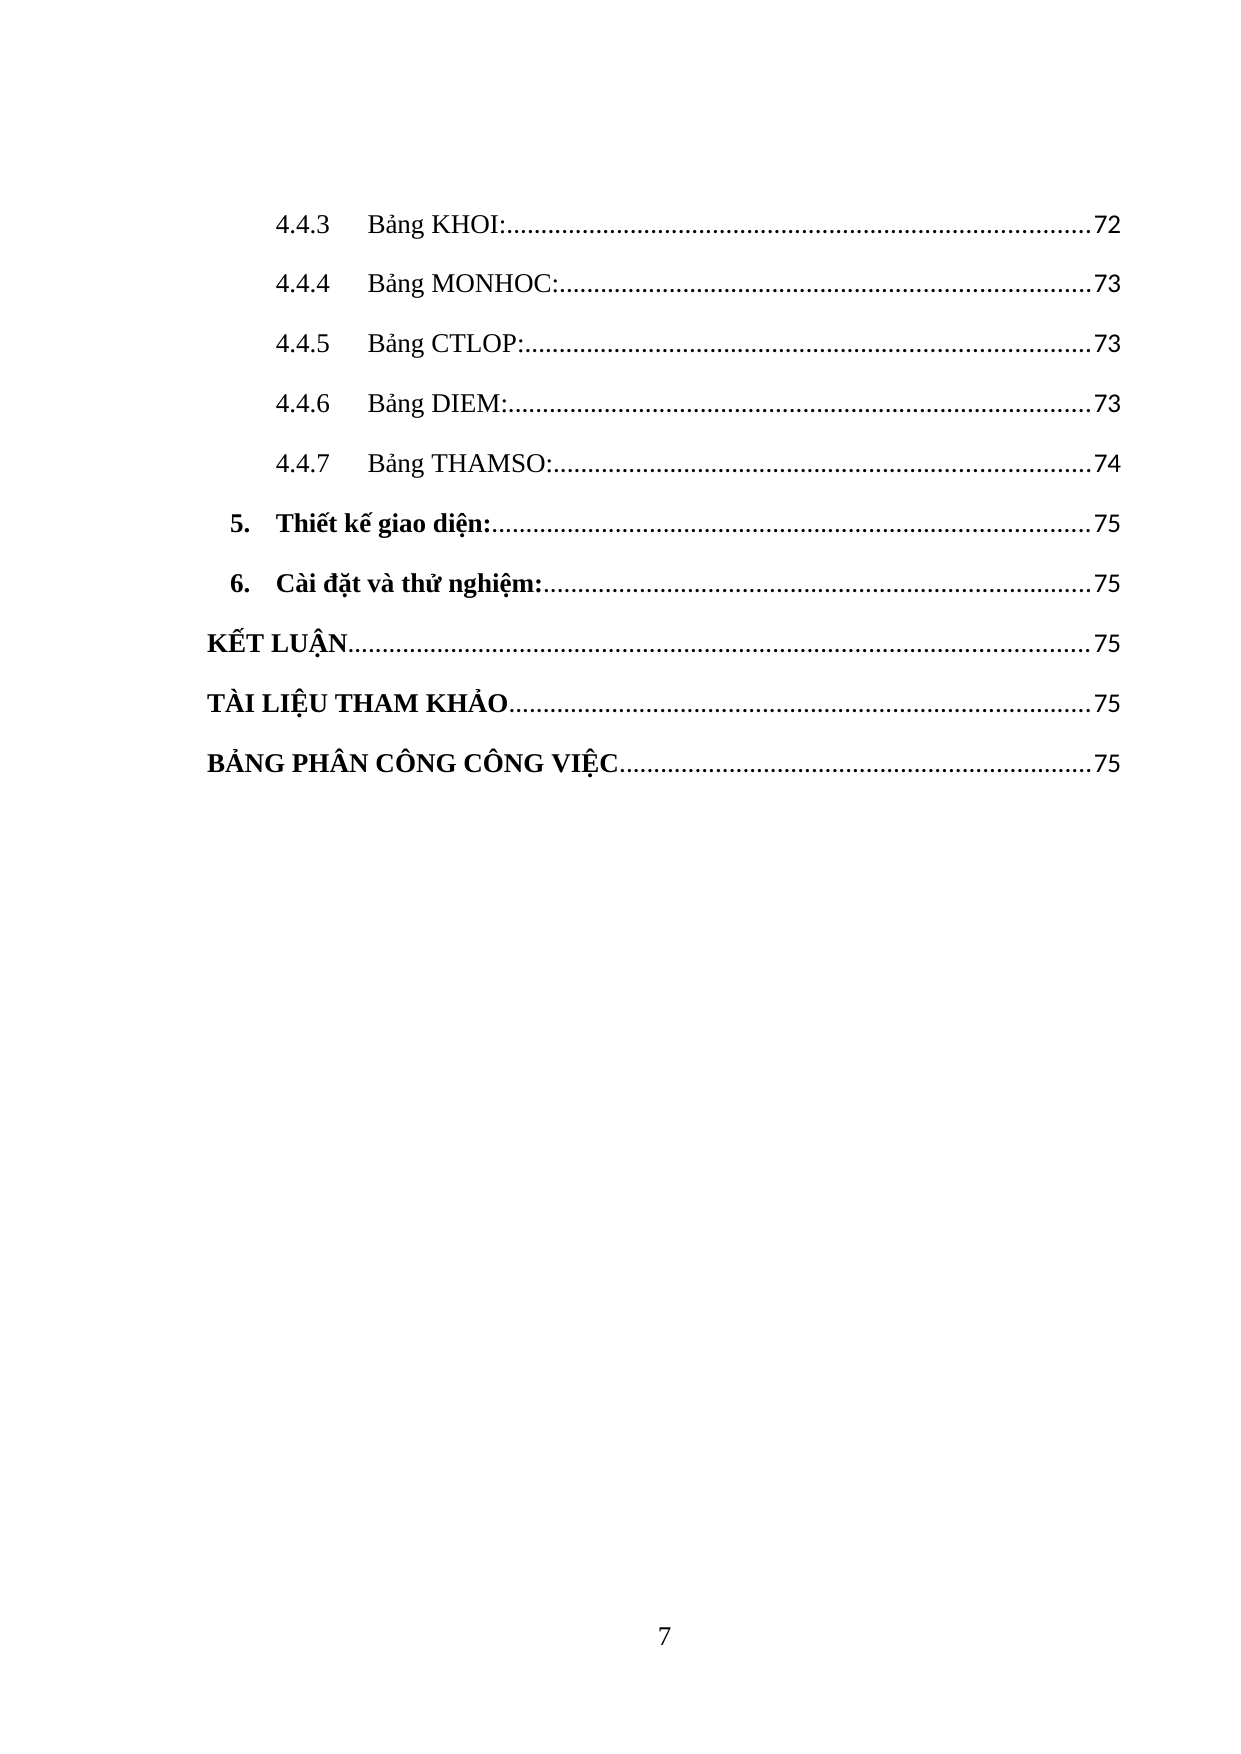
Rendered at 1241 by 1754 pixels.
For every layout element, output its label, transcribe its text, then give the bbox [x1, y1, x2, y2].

text 6. Cài đặt và thử nghiệm: 75 [230, 566, 1122, 599]
text 5. Thiết kế giao diện: 75 [230, 506, 1122, 539]
text BẢNG PHÂN CÔNG CÔNG VIỆC 75 [207, 746, 1122, 779]
text KẾT LUẬN 75 [207, 626, 1122, 659]
text 4.4.5 Bảng CTLOP: 73 [276, 327, 1122, 359]
text 4.4.7 Bảng THAMSO: 74 [276, 446, 1122, 479]
text 4.4.6 Bảng DIEM: 73 [276, 386, 1122, 419]
text 4.4.3 Bảng KHOI: 72 [276, 207, 1122, 240]
text TÀI LIỆU THAM KHẢO 75 [207, 686, 1122, 719]
text 4.4.4 Bảng MONHOC: 73 [276, 267, 1122, 300]
